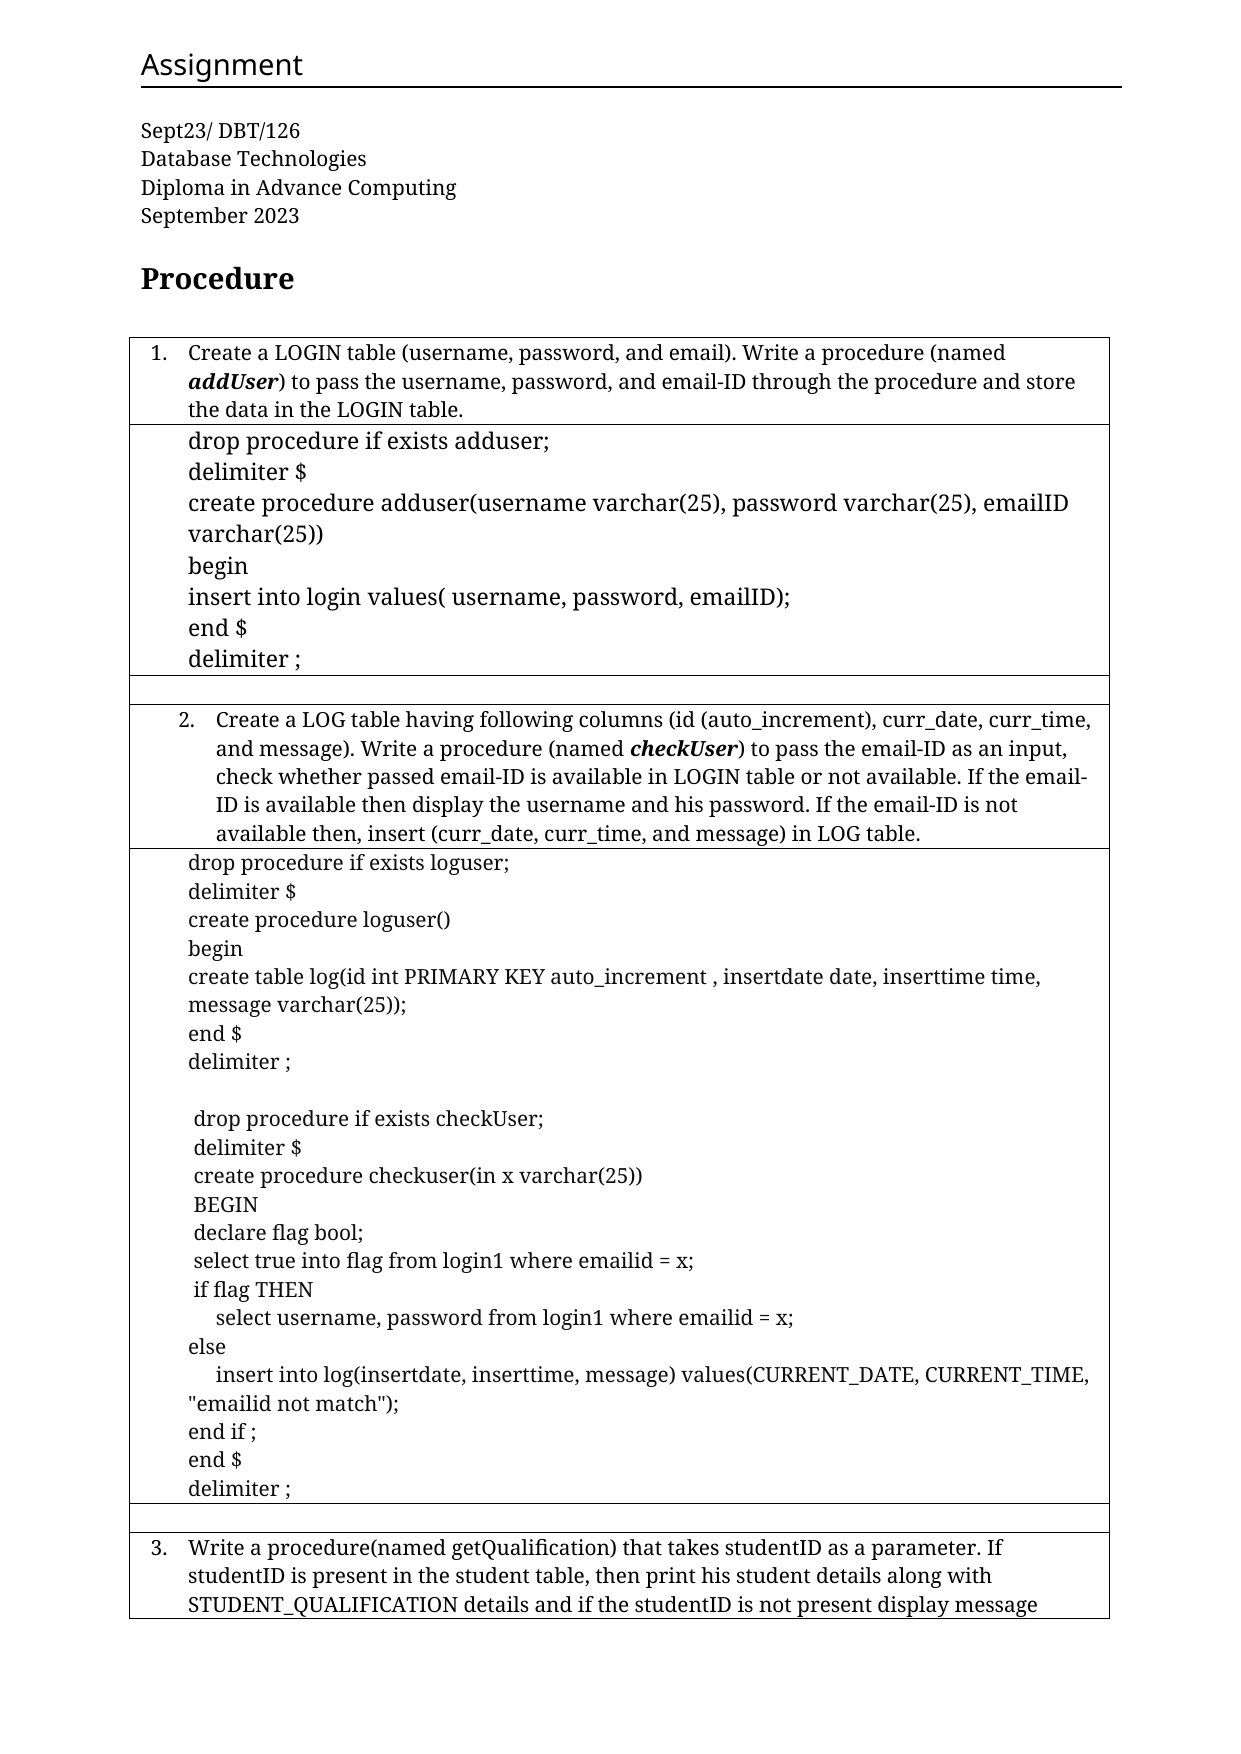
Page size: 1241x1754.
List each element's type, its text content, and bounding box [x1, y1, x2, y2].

text Procedure [141, 258, 1122, 298]
text Database Technologies [141, 144, 1122, 173]
text Sept23/ DBT/126 [141, 116, 1122, 144]
table_cell drop procedure if exists adduser; delimiter $ create procedure adduser(username varchar(25), password varchar(25), emailID varchar(25)) begin insert into login values( username, password, emailID); end $ delimiter ; [130, 425, 1109, 675]
table_cell drop procedure if exists loguser; delimiter $ create procedure loguser() begin create table log(id int PRIMARY KEY auto_increment , insertdate date, inserttime time, message varchar(25)); end $ delimiter ; drop procedure if exists checkUser; delimiter $ create procedure checkuser(in x varchar(25)) BEGIN declare flag bool; select true into flag from login1 where emailid = x; if flag THEN select username, password from login1 where emailid = x; else insert into log(insertdate, inserttime, message) values(CURRENT_DATE, CURRENT_TIME, "emailid not match"); end if ; end $ delimiter ; [130, 849, 1109, 1502]
table_cell [130, 676, 1109, 704]
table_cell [130, 1533, 1109, 1618]
text Assignment [141, 44, 1122, 86]
table_header Create a LOGIN table (username, password, and email). Write a procedure (named addUser) to pass the username, password, and email-ID through the procedure and store the data in the LOGIN table. [130, 338, 1109, 424]
table_cell Create a LOG table having following columns (id (auto_increment), curr_date, curr_time, and message). Write a procedure (named checkUser) to pass the email-ID as an input, check whether passed email-ID is available in LOGIN table or not available. If the email-ID is available then display the username and his password. If the email-ID is not available then, insert (curr_date, curr_time, and message) in LOG table. [130, 705, 1109, 847]
text Diploma in Advance Computing [141, 173, 1122, 201]
table_cell [130, 1504, 1109, 1532]
text September 2023 [141, 201, 1122, 229]
